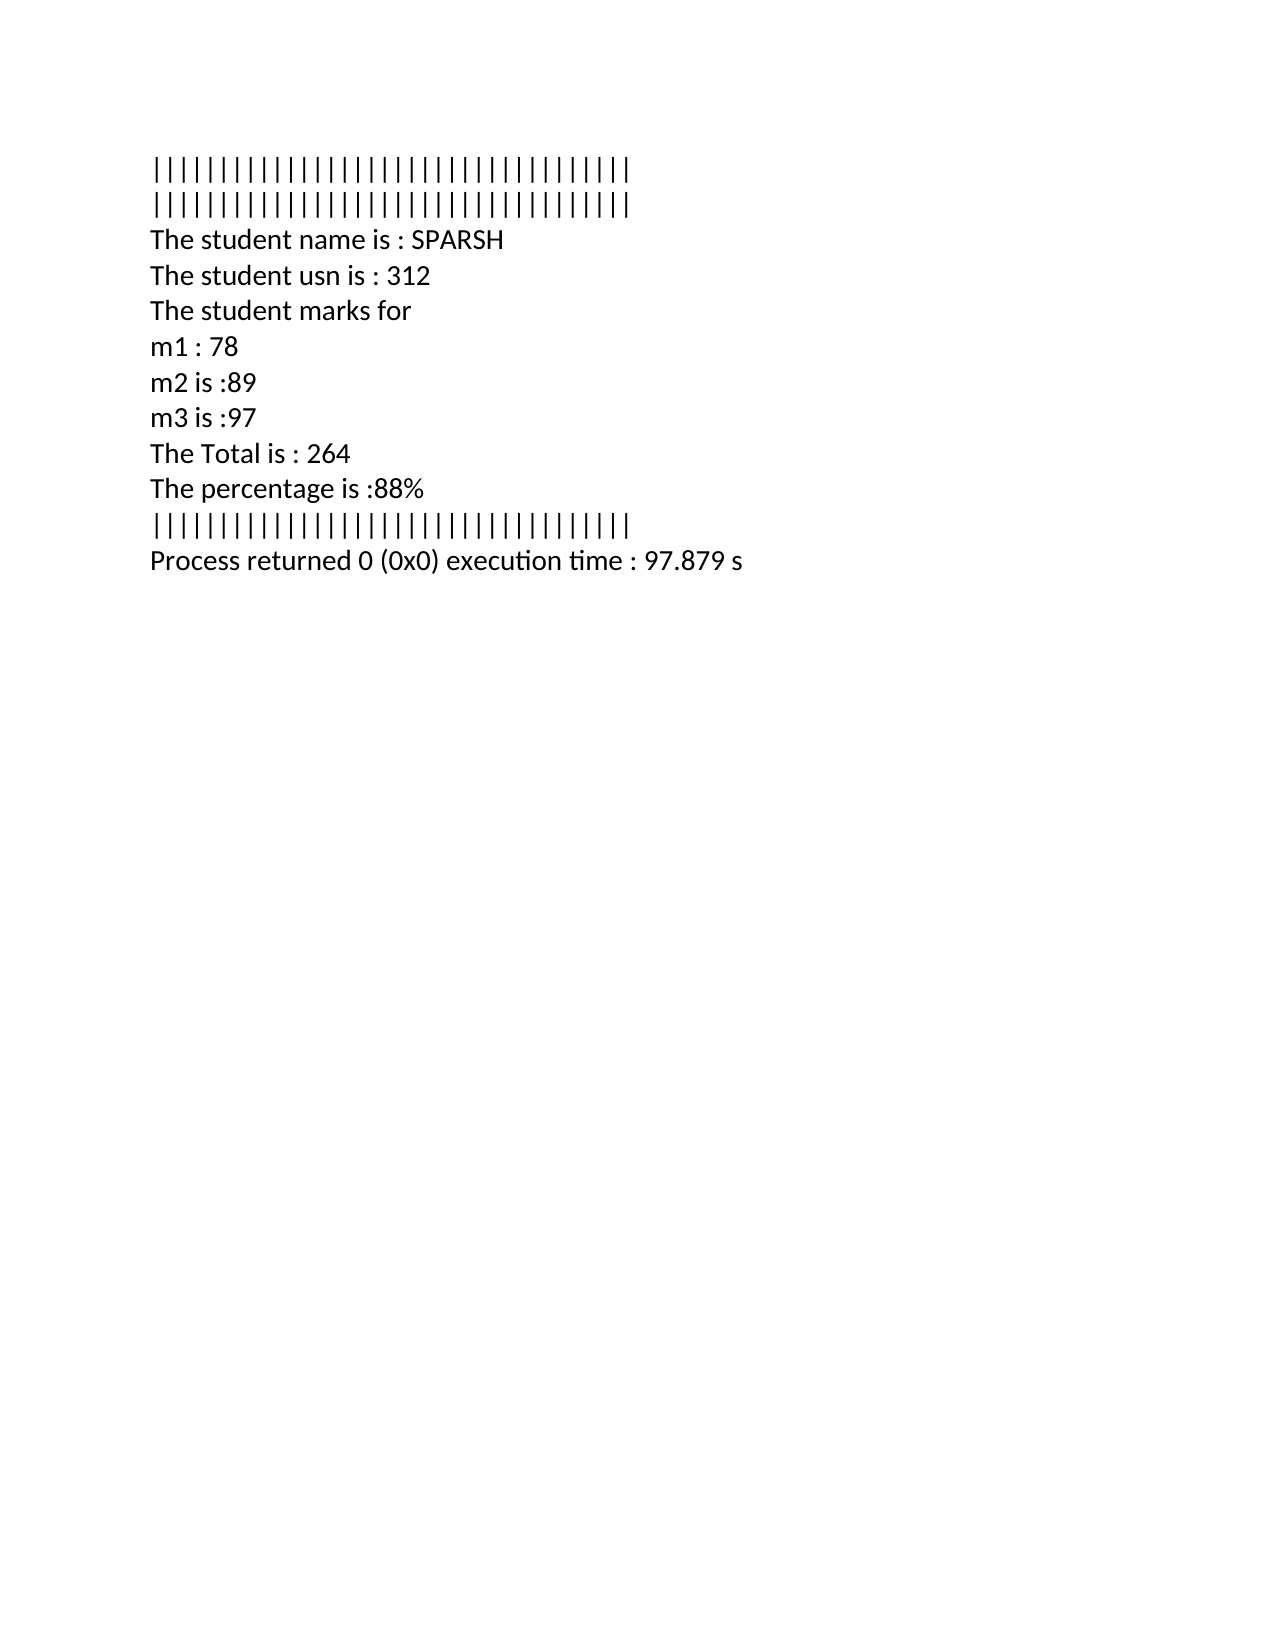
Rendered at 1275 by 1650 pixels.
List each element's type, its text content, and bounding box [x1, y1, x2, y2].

text The Total is : 264 [150, 435, 1125, 471]
text |||||||||||||||||||||||||||||||||||| [150, 150, 1125, 186]
text The student name is : SPARSH [150, 221, 1125, 257]
text The student marks for [150, 292, 1125, 328]
text m3 is :97 [150, 399, 1125, 435]
text Process returned 0 (0x0) execution time : 97.879 s [150, 542, 1125, 577]
text The percentage is :88% [150, 471, 1125, 506]
text m2 is :89 [150, 364, 1125, 399]
text |||||||||||||||||||||||||||||||||||| [150, 186, 1125, 221]
text The student usn is : 312 [150, 257, 1125, 292]
text m1 : 78 [150, 328, 1125, 364]
text |||||||||||||||||||||||||||||||||||| [150, 506, 1125, 542]
